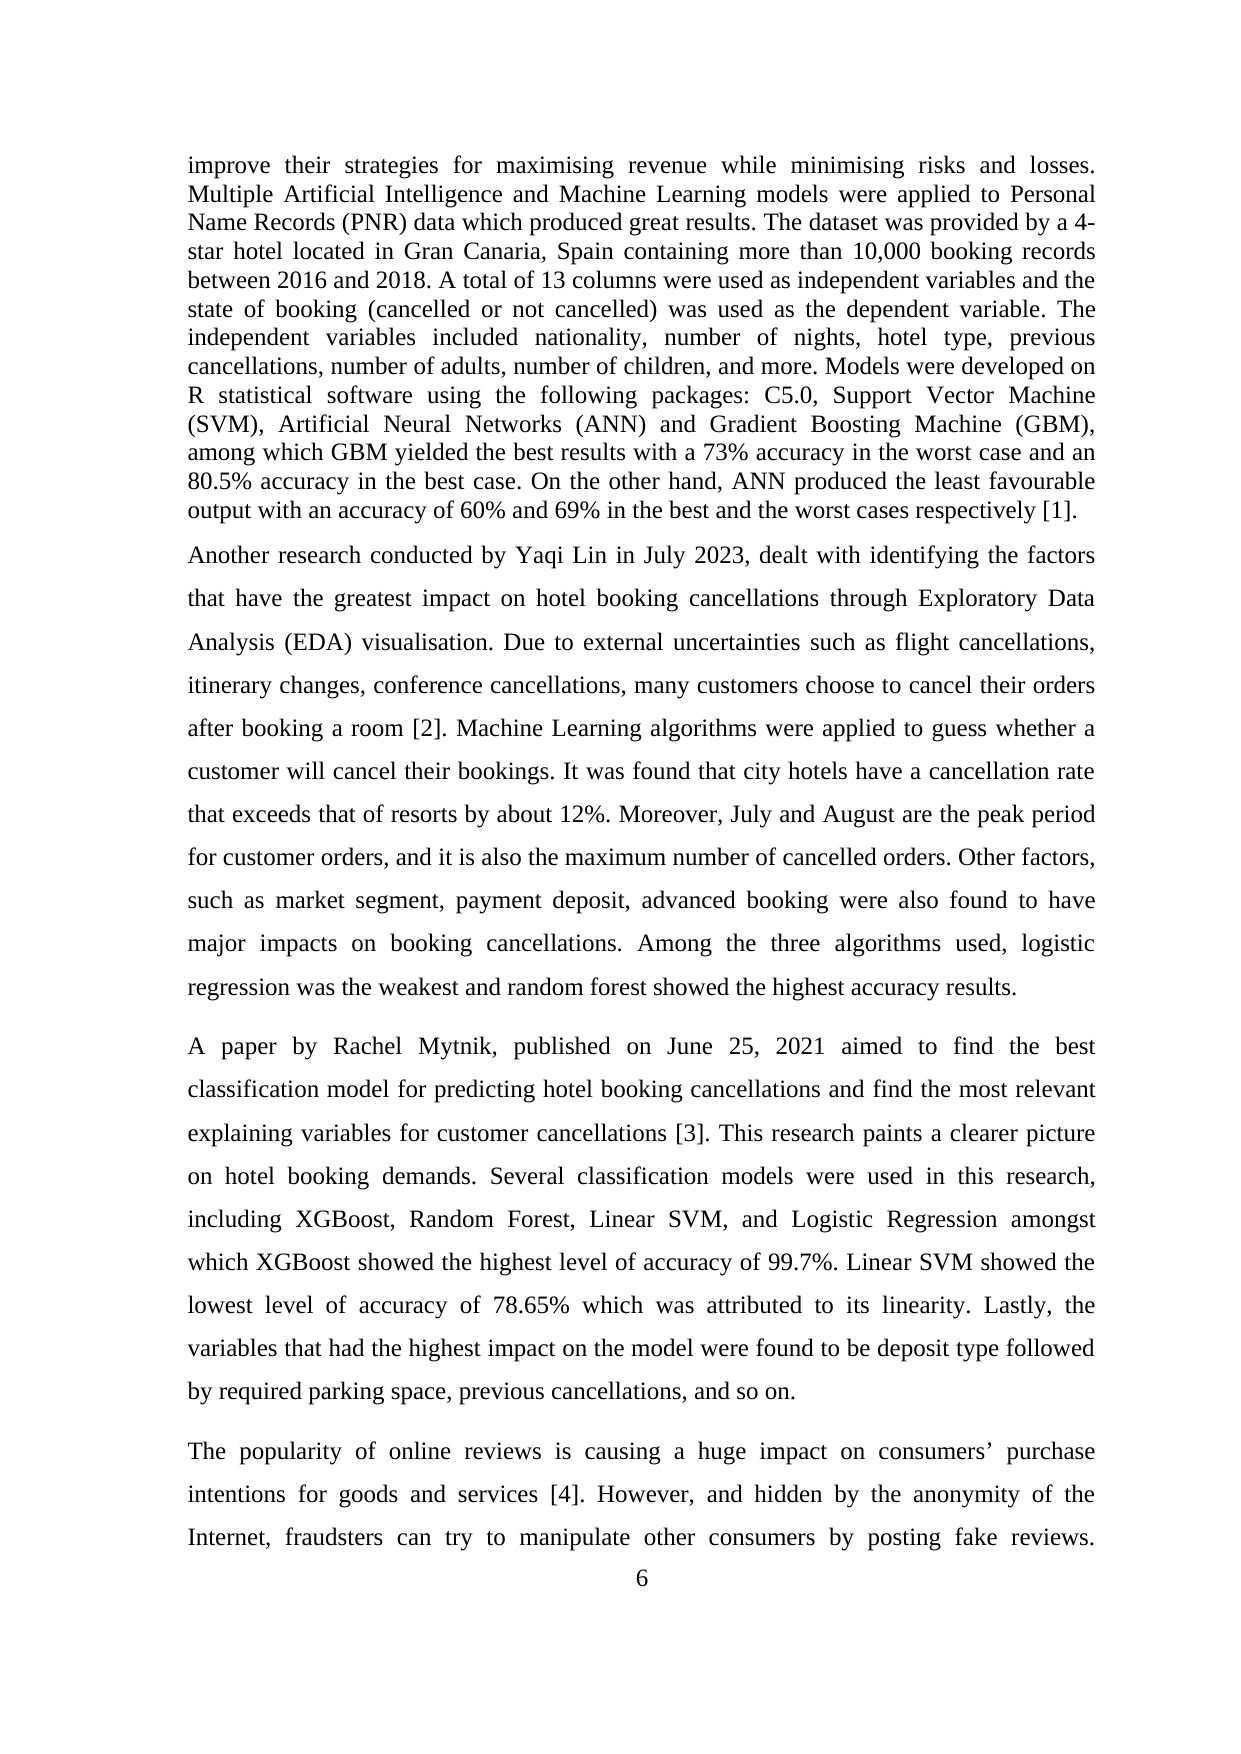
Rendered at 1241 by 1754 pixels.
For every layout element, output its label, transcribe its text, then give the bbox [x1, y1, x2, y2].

text Another research conducted by Yaqi Lin in July 2023, dealt with identifying the factors that have the greatest impact on hotel booking cancellations through Exploratory Data Analysis (EDA) visualisation. Due to external uncertainties such as flight cancellations, itinerary changes, conference cancellations, many customers choose to cancel their orders after booking a room [2]. Machine Learning algorithms were applied to guess whether a customer will cancel their bookings. It was found that city hotels have a cancellation rate that exceeds that of resorts by about 12%. Moreover, July and August are the peak period for customer orders, and it is also the maximum number of cancelled orders. Other factors, such as market segment, payment deposit, advanced booking were also found to have major impacts on booking cancellations. Among the three algorithms used, logistic regression was the weakest and random forest showed the highest accuracy results. [187, 540, 1096, 1000]
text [187, 150, 1096, 524]
text A paper by Rachel Mytnik, published on June 25, 2021 aimed to find the best classification model for predicting hotel booking cancellations and find the most relevant explaining variables for customer cancellations [3]. This research paints a clearer picture on hotel booking demands. Several classification models were used in this research, including XGBoost, Random Forest, Linear SVM, and Logistic Regression amongst which XGBoost showed the highest level of accuracy of 99.7%. Linear SVM showed the lowest level of accuracy of 78.65% which was attributed to its linearity. Lastly, the variables that had the highest impact on the model were found to be deposit type followed by required parking space, previous cancellations, and so on. [187, 1031, 1096, 1405]
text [187, 1436, 1096, 1551]
